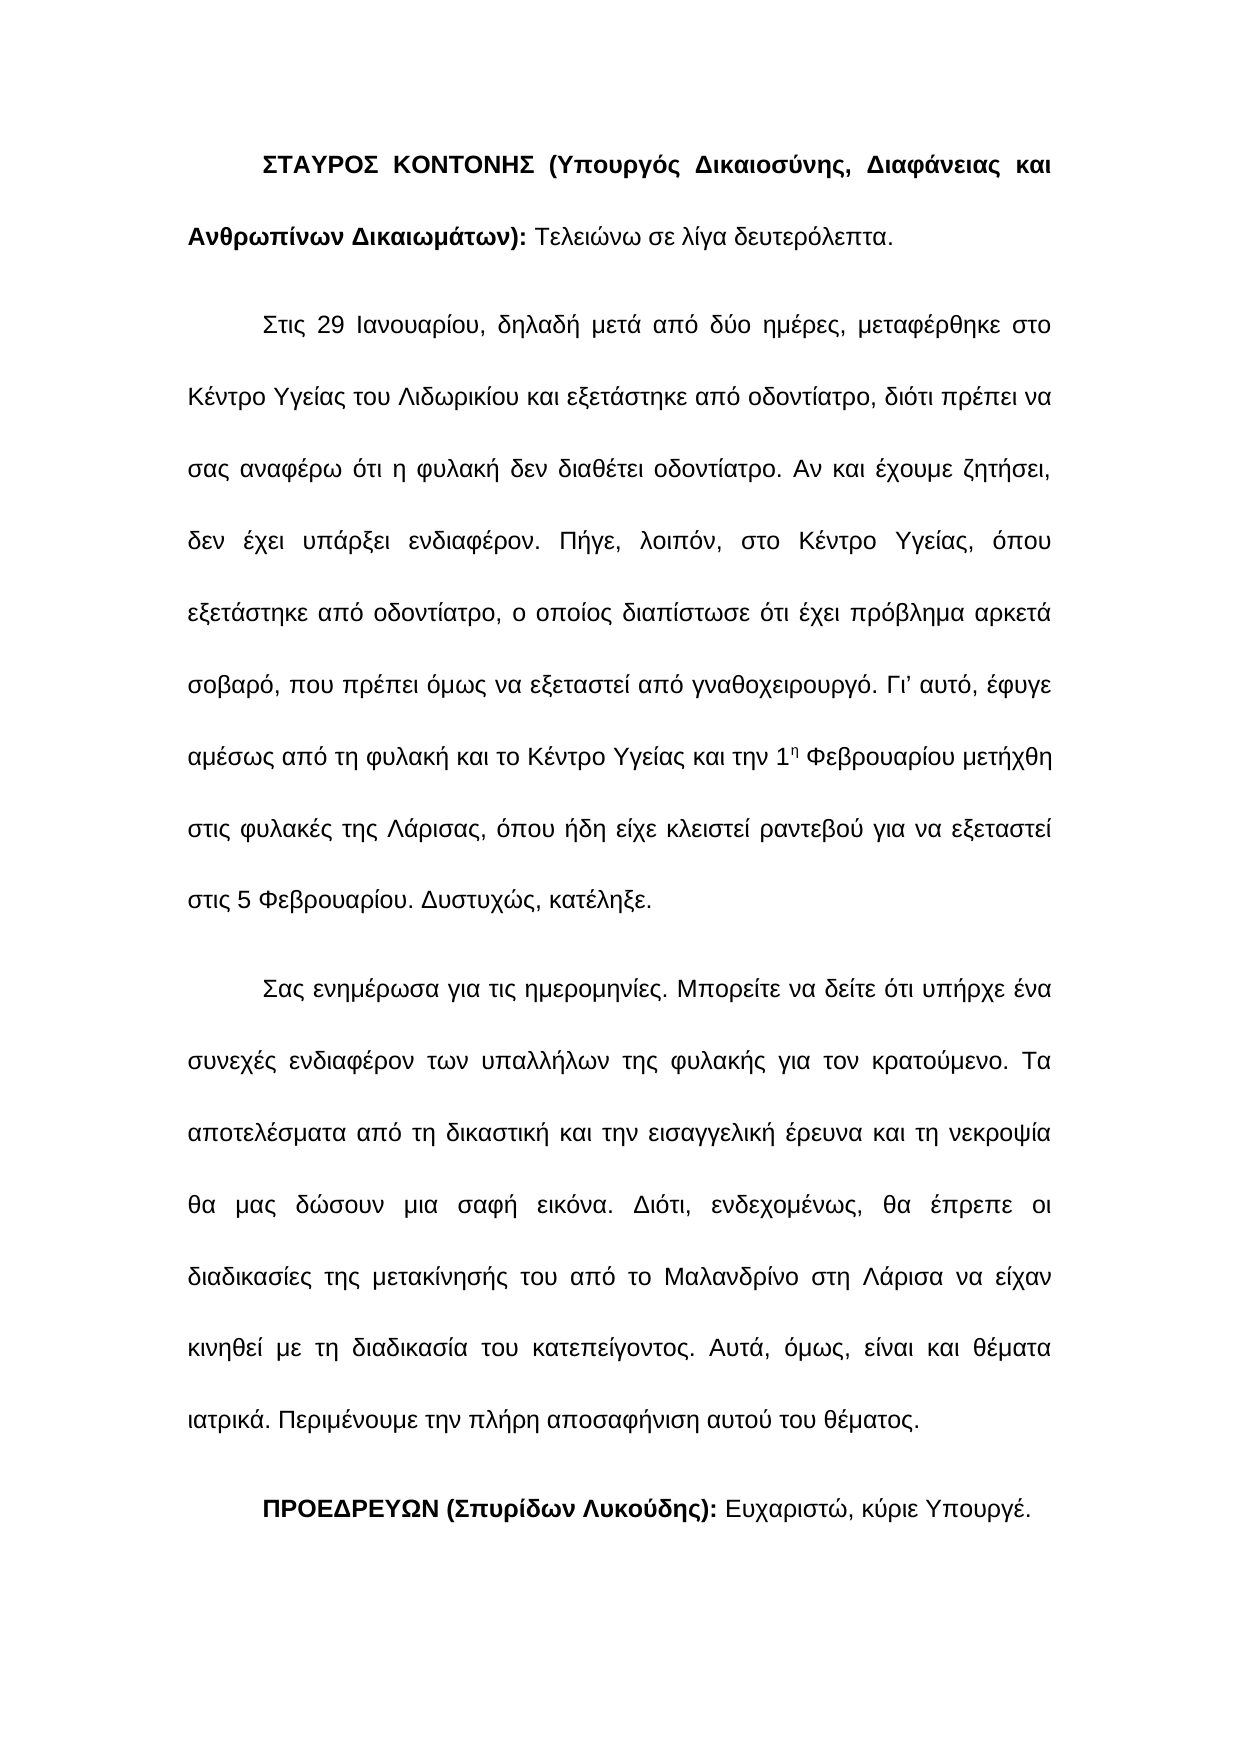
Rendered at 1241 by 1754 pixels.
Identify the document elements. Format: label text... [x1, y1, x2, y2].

text Σας ενημέρωσα για τις ημερομηνίες. Μπορείτε να δείτε ότι υπήρχε ένα συνεχές ενδιαφέρον των υπαλλήλων της φυλακής για τον κρατούμενο. Τα αποτελέσματα από τη δικαστική και την εισαγγελική έρευνα και τη νεκροψία θα μας δώσουν μια σαφή εικόνα. Διότι, ενδεχομένως, θα έπρεπε οι διαδικασίες της μετακίνησής του από το Μαλανδρίνο στη Λάρισα να είχαν κινηθεί με τη διαδικασία του κατεπείγοντος. Αυτά, όμως, είναι και θέματα ιατρικά. Περιμένουμε την πλήρη αποσαφήνιση αυτού του θέματος. [187, 974, 1053, 1434]
text Στις 29 Ιανουαρίου, δηλαδή μετά από δύο ημέρες, μεταφέρθηκε στο Κέντρο Υγείας του Λιδωρικίου και εξετάστηκε από οδοντίατρο, διότι πρέπει να σας αναφέρω ότι η φυλακή δεν διαθέτει οδοντίατρο. Αν και έχουμε ζητήσει, δεν έχει υπάρξει ενδιαφέρον. Πήγε, λοιπόν, στο Κέντρο Υγείας, όπου εξετάστηκε από οδοντίατρο, ο οποίος διαπίστωσε ότι έχει πρόβλημα αρκετά σοβαρό, που πρέπει όμως να εξεταστεί από γναθοχειρουργό. Γι’ αυτό, έφυγε αμέσως από τη φυλακή και το Κέντρο Υγείας και την 1η Φεβρουαρίου μετήχθη στις φυλακές της Λάρισας, όπου ήδη είχε κλειστεί ραντεβού για να εξεταστεί στις 5 Φεβρουαρίου. Δυστυχώς, κατέληξε. [187, 310, 1053, 914]
text ΠΡΟΕΔΡΕΥΩΝ (Σπυρίδων Λυκούδης): Ευχαριστώ, κύριε Υπουργέ. [187, 1494, 1053, 1522]
text ΣΤΑΥΡΟΣ ΚΟΝΤΟΝΗΣ (Υπουργός Δικαιοσύνης, Διαφάνειας και Ανθρωπίνων Δικαιωμάτων): Τελειώνω σε λίγα δευτερόλεπτα. [187, 150, 1053, 251]
